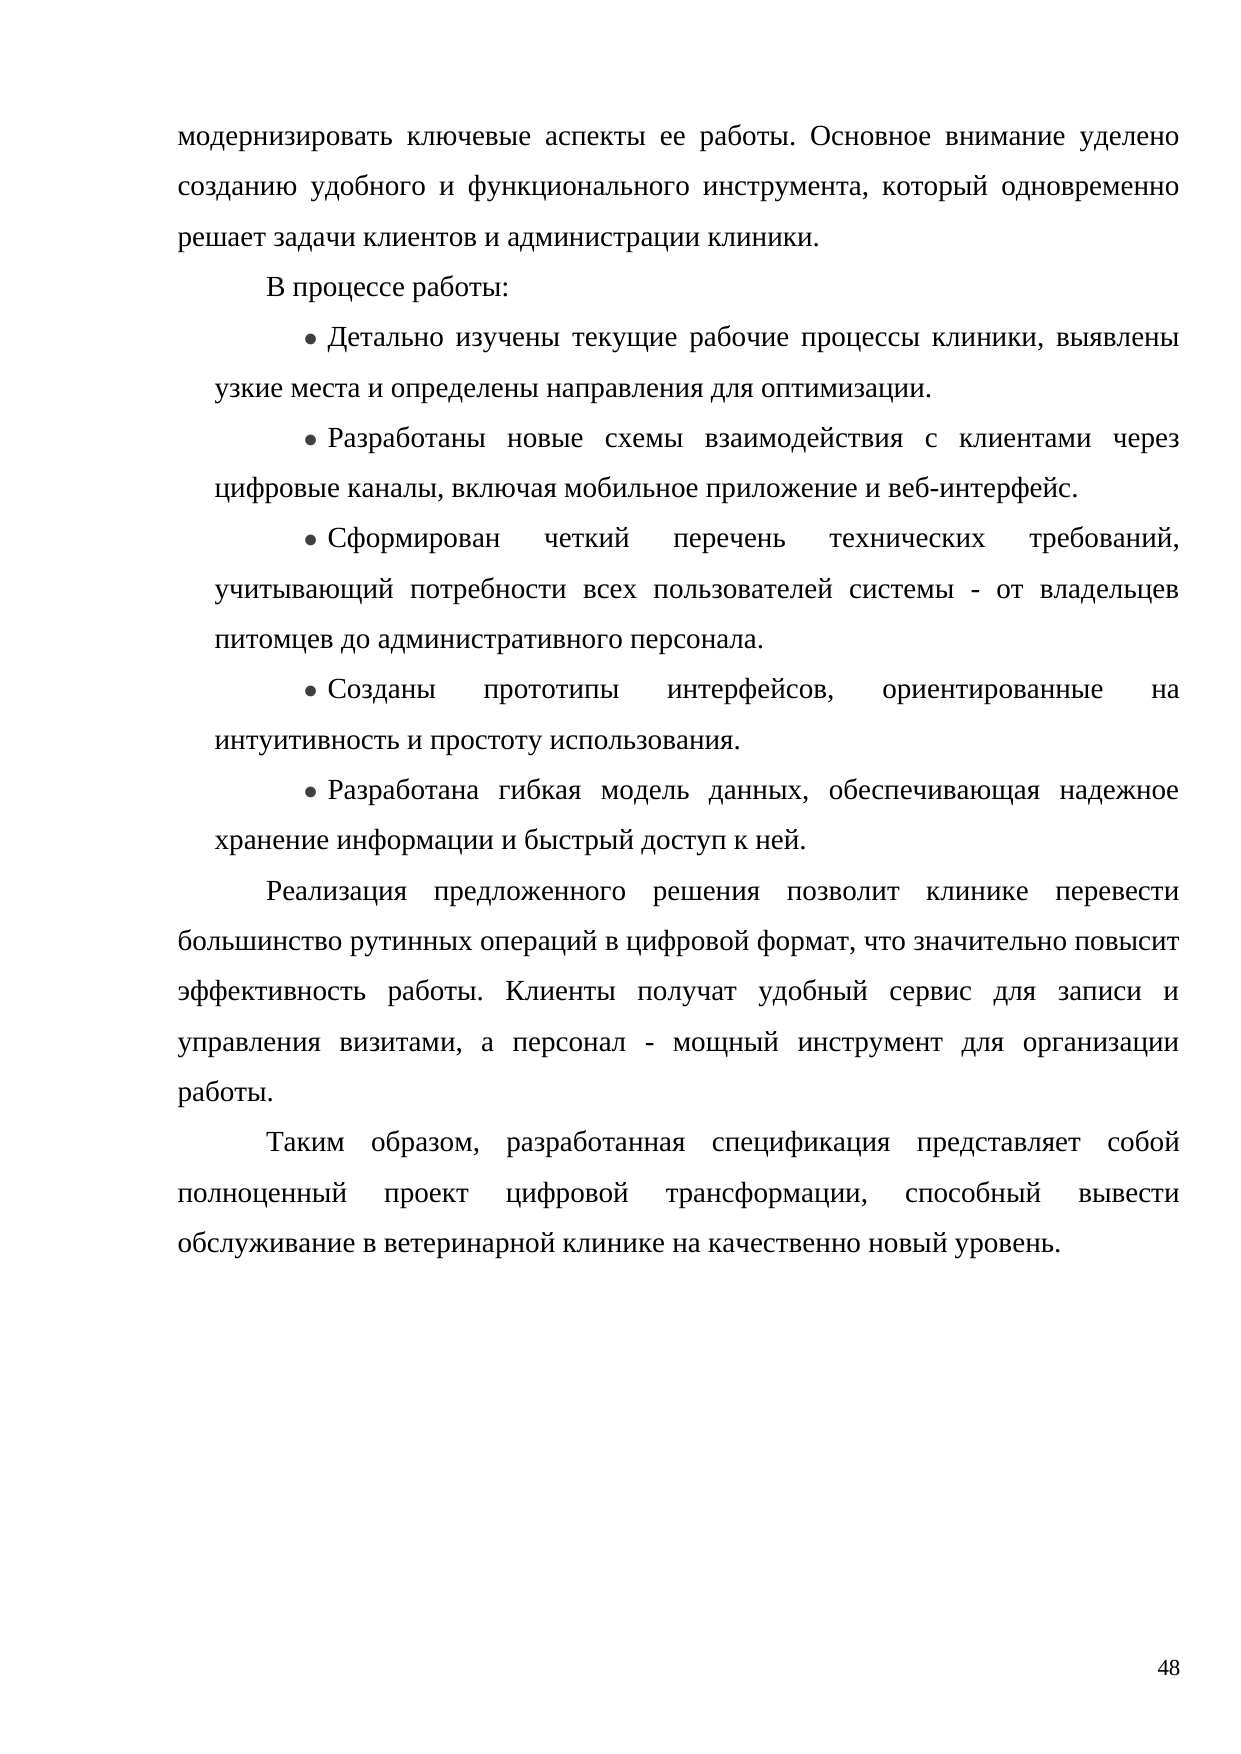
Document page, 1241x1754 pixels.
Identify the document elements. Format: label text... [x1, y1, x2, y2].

list Разработаны новые схемы взаимодействия с клиентами через цифровые каналы, включая мобильное приложение и веб-интерфейс. [214, 420, 1180, 504]
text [177, 118, 1180, 252]
text Реализация предложенного решения позволит клинике перевести большинство рутинных операций в цифровой формат, что значительно повысит эффективность работы. Клиенты получат удобный сервис для записи и управления визитами, а персонал - мощный инструмент для организации работы. [177, 873, 1180, 1108]
list Созданы прототипы интерфейсов, ориентированные на интуитивность и простоту использования. [214, 672, 1180, 755]
text Таким образом, разработанная спецификация представляет собой полноценный проект цифровой трансформации, способный вывести обслуживание в ветеринарной клинике на качественно новый уровень. [177, 1124, 1180, 1258]
list Сформирован четкий перечень технических требований, учитывающий потребности всех пользователей системы - от владельцев питомцев до административного персонала. [214, 521, 1180, 655]
list Разработана гибкая модель данных, обеспечивающая надежное хранение информации и быстрый доступ к ней. [214, 772, 1180, 856]
text В процессе работы: [177, 269, 1180, 303]
list Детально изучены текущие рабочие процессы клиники, выявлены узкие места и определены направления для оптимизации. [214, 319, 1180, 403]
